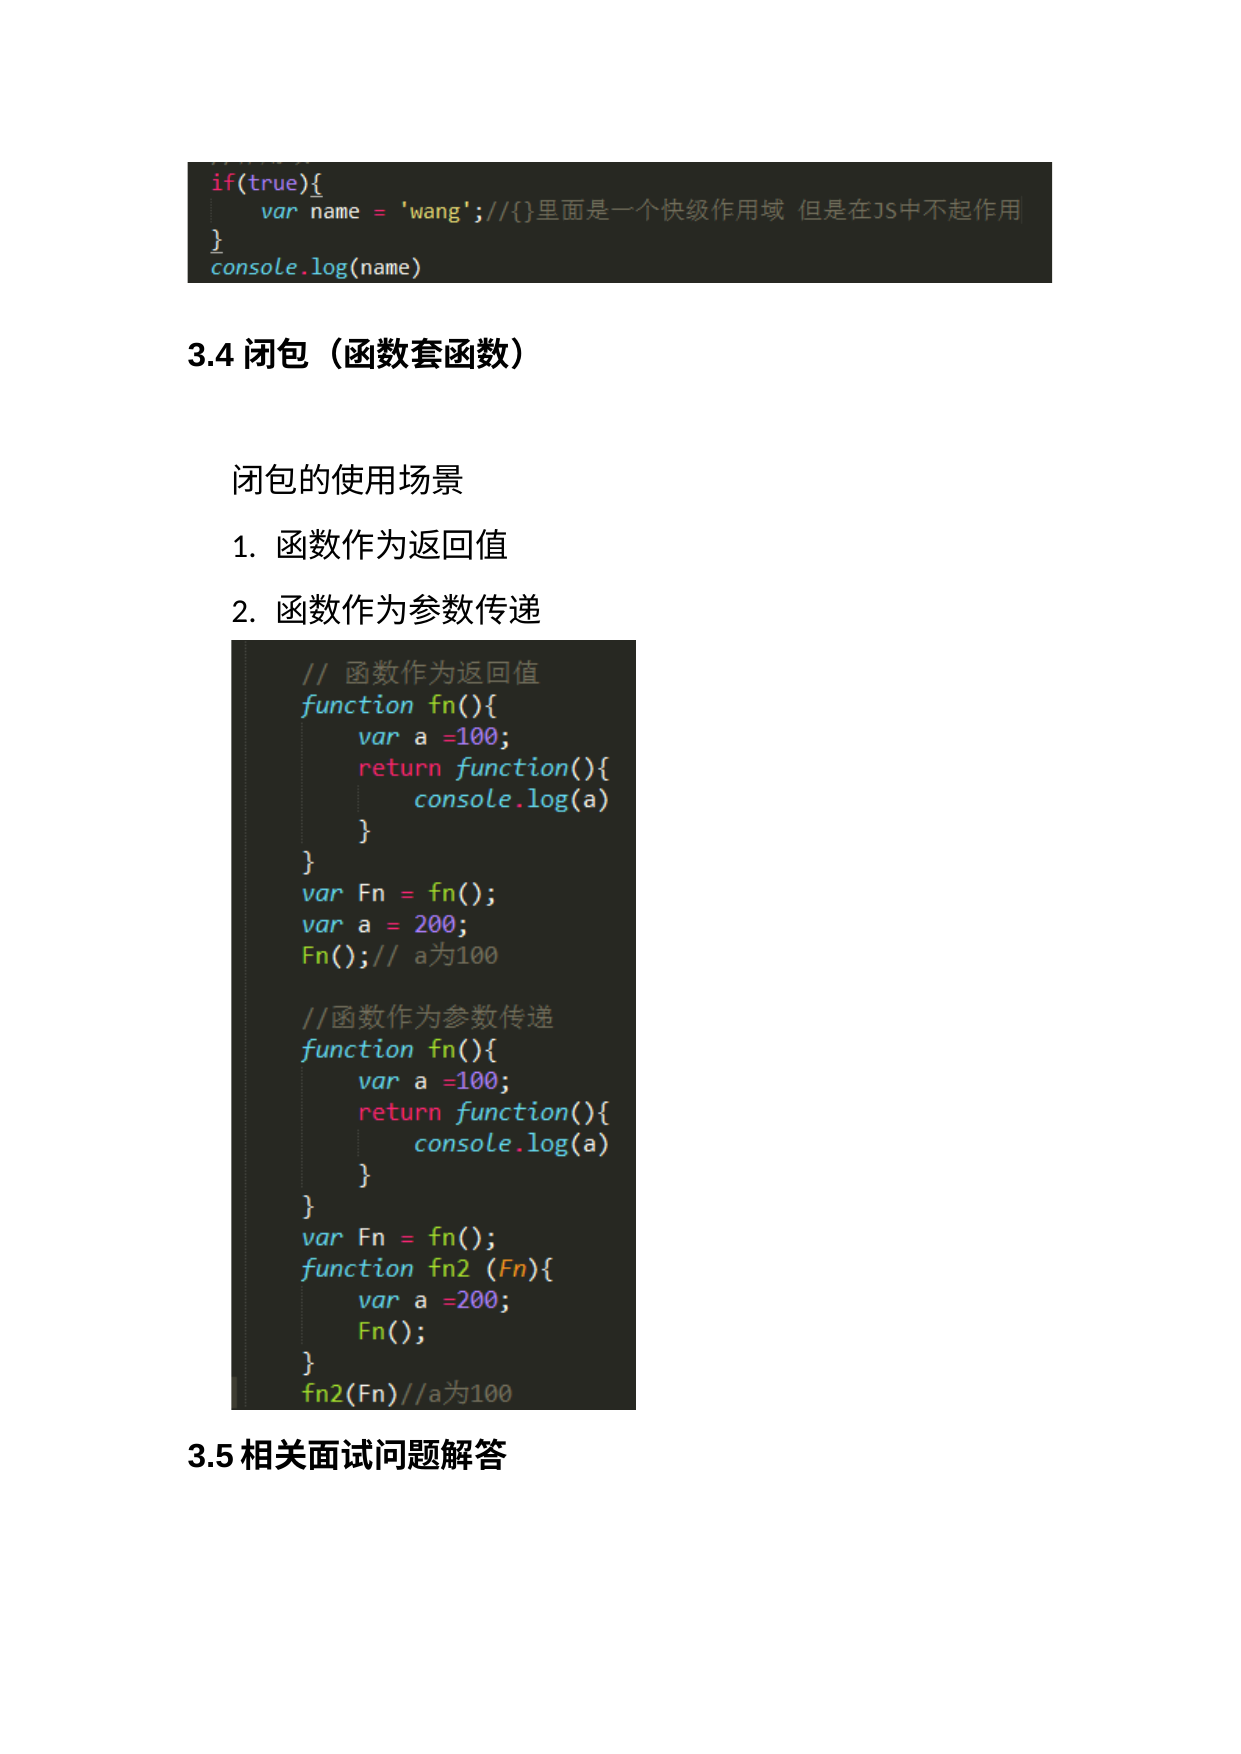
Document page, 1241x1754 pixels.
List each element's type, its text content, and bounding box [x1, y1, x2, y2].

text 闭包的使用场景 [187, 446, 1053, 511]
text 3.5相关面试问题解答 [187, 1421, 1053, 1486]
list 函数作为返回值 [187, 511, 1053, 576]
subtitle 3.4 闭包（函数套函数） [187, 319, 1053, 384]
list 函数作为参数传递 [187, 576, 1053, 641]
picture [231, 640, 636, 1410]
picture [187, 162, 1053, 283]
